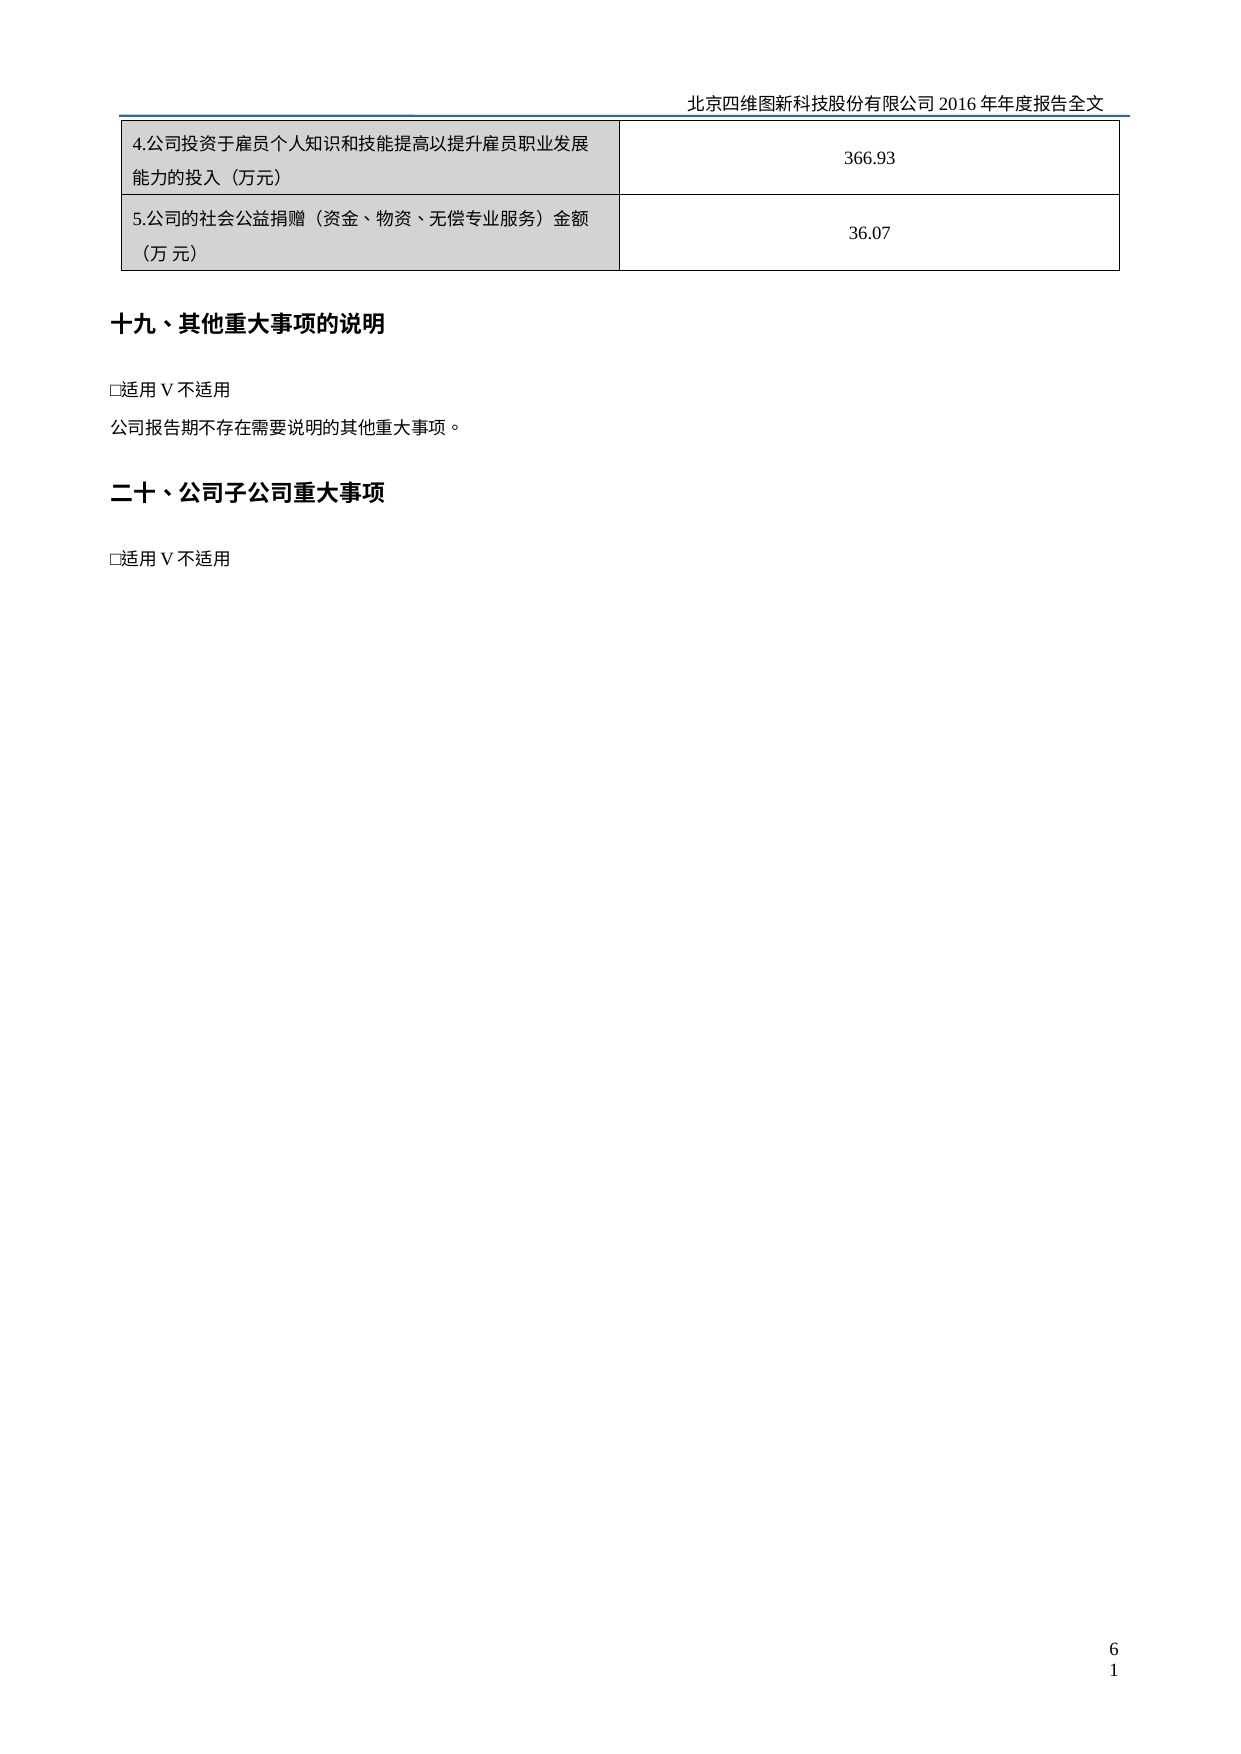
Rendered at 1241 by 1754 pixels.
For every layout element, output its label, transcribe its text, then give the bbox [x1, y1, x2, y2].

text □适用V不适用 [110, 546, 1131, 570]
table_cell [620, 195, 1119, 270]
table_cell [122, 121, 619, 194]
text 公司报告期不存在需要说明的其他重大事项。 [110, 416, 1131, 440]
text □适用V不适用 [110, 377, 1131, 401]
text 二十、公司子公司重大事项 [110, 477, 1131, 509]
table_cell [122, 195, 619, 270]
text 十九、其他重大事项的说明 [110, 308, 1131, 339]
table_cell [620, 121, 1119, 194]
